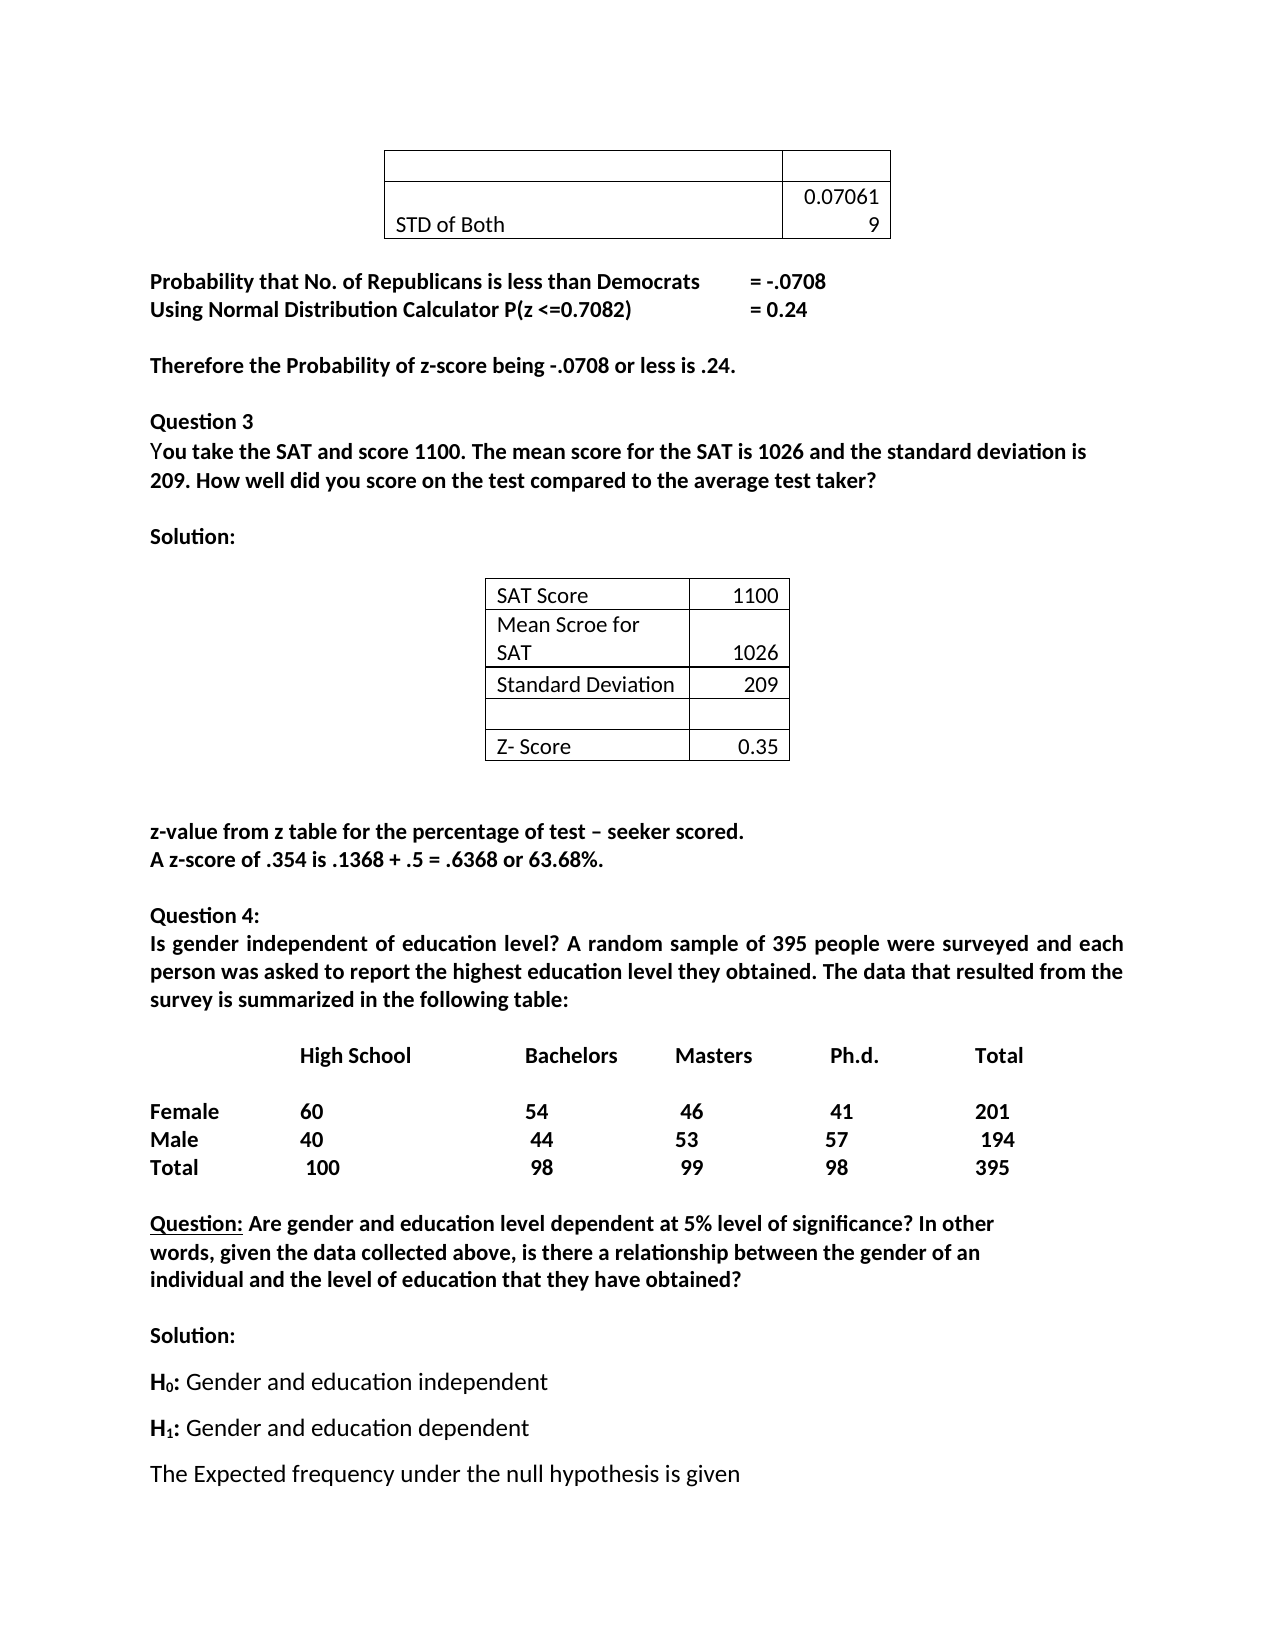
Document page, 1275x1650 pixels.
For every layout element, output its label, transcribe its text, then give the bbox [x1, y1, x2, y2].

text z-value from z table for the percentage of test – seeker scored. [150, 817, 1125, 845]
table_cell 0.35 [690, 730, 789, 760]
table_cell 0.070619 [783, 182, 890, 238]
table_header 1100 [690, 579, 789, 609]
text Question: Are gender and education level dependent at 5% level of significance? In other [150, 1209, 1125, 1238]
text You take the SAT and score 1100. The mean score for the SAT is 1026 and the standard deviation is 209. How well did you score on the test compared to the average test taker? [150, 436, 1125, 494]
text individual and the level of education that they have obtained? [150, 1266, 1125, 1294]
table_cell Mean Scroe for SAT [486, 610, 689, 666]
text Using Normal Distribution Calculator P(z <=0.7082) = 0.24 [150, 295, 1125, 323]
text High School Bachelors Masters Ph.d. Total [150, 1041, 1125, 1069]
text Question 3 [150, 407, 1125, 436]
table_cell 209 [690, 668, 789, 698]
subtitle H0: Gender and education independent [150, 1366, 1125, 1396]
subtitle The Expected frequency under the null hypothesis is given [150, 1458, 1125, 1489]
text Probability that No. of Republicans is less than Democrats = -.0708 [150, 267, 1125, 295]
table_cell 1026 [690, 610, 789, 666]
table_cell [486, 699, 689, 729]
table_cell STD of Both [385, 182, 782, 238]
table_header SAT Score [486, 579, 689, 609]
text Question 4: [150, 901, 1125, 929]
table_cell Z- Score [486, 730, 689, 760]
table_cell [385, 151, 782, 181]
table_cell Standard Deviation [486, 668, 689, 698]
text Solution: [150, 1322, 1125, 1350]
table_cell [783, 151, 890, 181]
text Therefore the Probability of z-score being -.0708 or less is .24. [150, 351, 1125, 379]
text Solution: [150, 522, 1125, 550]
text words, given the data collected above, is there a relationship between the gender of an [150, 1238, 1125, 1266]
text Female 60 54 46 41 201 Male 40 44 53 57 194 Total 100 98 99 98 395 [150, 1097, 1125, 1182]
text Is gender independent of education level? A random sample of 395 people were surveyed and each person was asked to report the highest education level they obtained. The data that resulted from the survey is summarized in the following table: [150, 929, 1125, 1013]
subtitle H1: Gender and education dependent [150, 1412, 1125, 1443]
table_cell [690, 699, 789, 729]
text A z-score of .354 is .1368 + .5 = .6368 or 63.68%. [150, 845, 1125, 873]
